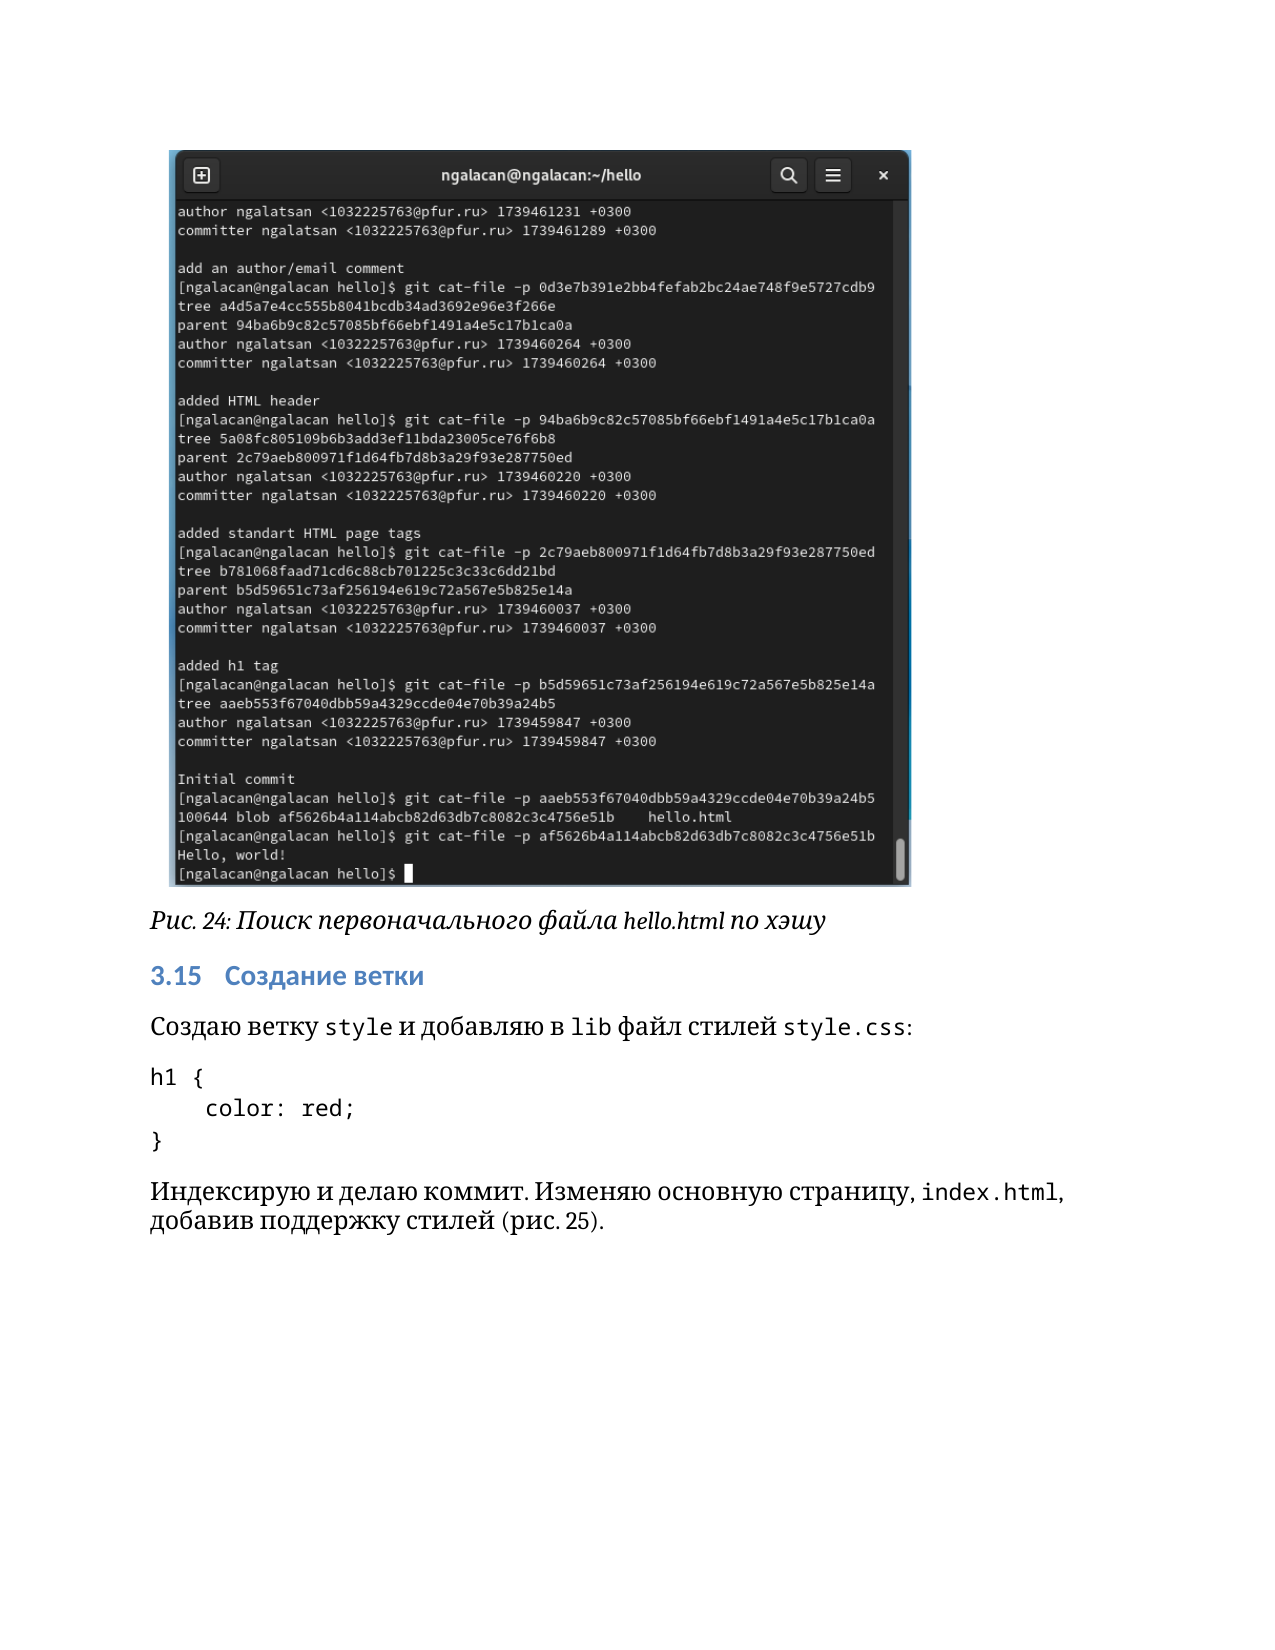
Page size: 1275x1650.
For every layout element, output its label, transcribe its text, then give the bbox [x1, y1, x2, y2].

text Рис. 24: Поиск первоначального файла hello.html по хэшу [150, 907, 1125, 936]
picture [168, 150, 912, 887]
text h1 { color: red; } [150, 1061, 1125, 1155]
text Создаю ветку style и добавляю в lib файл стилей style.css: [150, 1011, 1125, 1042]
text Индексирую и делаю коммит. Изменяю основную страницу, index.html, добавив поддержку стилей (рис. 25). [150, 1176, 1125, 1236]
subtitle 3.15 Создание ветки [150, 957, 1125, 992]
